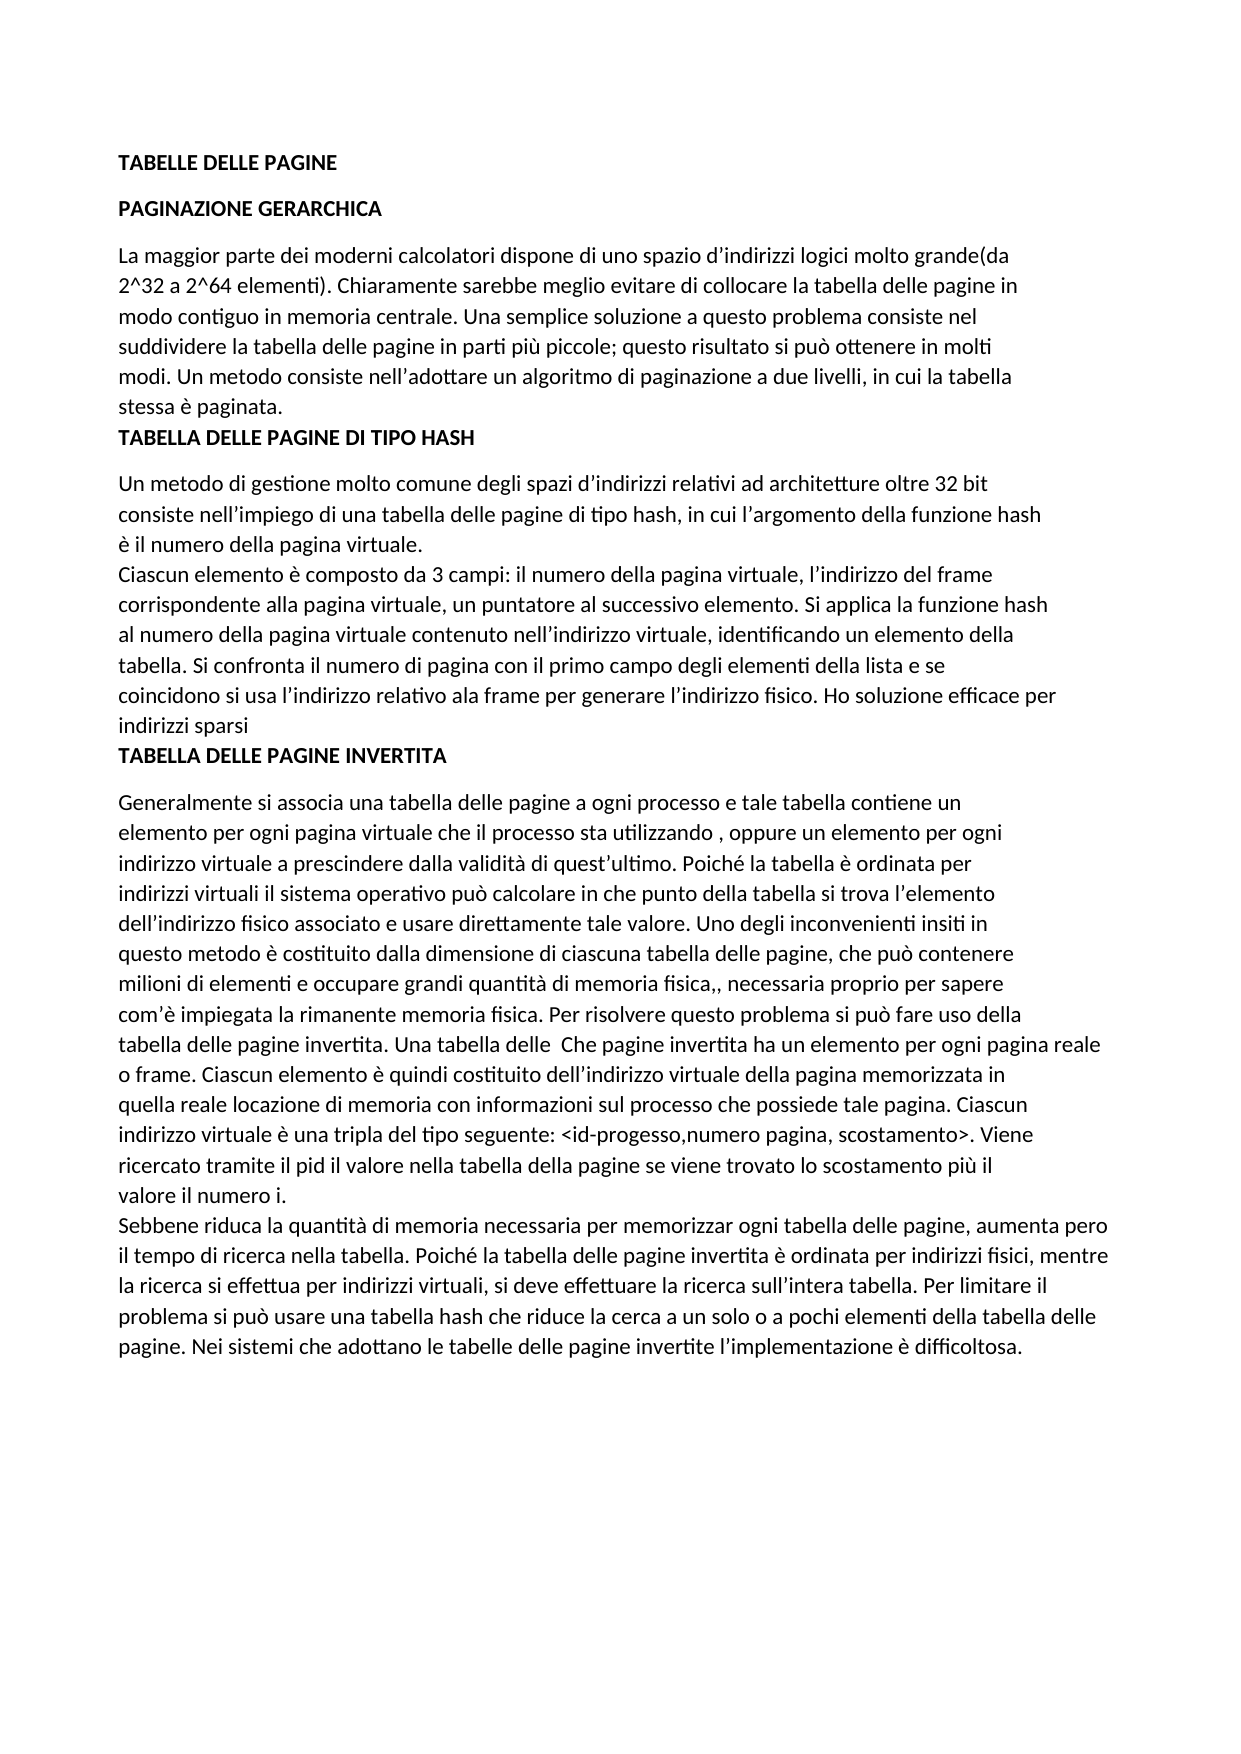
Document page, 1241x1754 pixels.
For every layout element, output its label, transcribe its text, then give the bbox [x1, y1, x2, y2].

text Ciascun elemento è composto da 3 campi: il numero della pagina virtuale, l’indirizzo del frame [118, 560, 1122, 588]
text La maggior parte dei moderni calcolatori dispone di uno spazio d’indirizzi logici molto grande(da [118, 241, 1122, 269]
text elemento per ogni pagina virtuale che il processo sta utilizzando , oppure un elemento per ogni [118, 818, 1122, 846]
text ricercato tramite il pid il valore nella tabella della pagine se viene trovato lo scostamento più il [118, 1151, 1122, 1179]
text milioni di elementi e occupare grandi quantità di memoria fisica,, necessaria proprio per sapere [118, 969, 1122, 997]
text coincidono si usa l’indirizzo relativo ala frame per generare l’indirizzo fisico. Ho soluzione efficace per indirizzi sparsi [118, 681, 1122, 739]
text Un metodo di gestione molto comune degli spazi d’indirizzi relativi ad architetture oltre 32 bit [118, 469, 1122, 497]
text suddividere la tabella delle pagine in parti più piccole; questo risultato si può ottenere in molti [118, 332, 1122, 360]
text PAGINAZIONE GERARCHICA [118, 194, 1122, 222]
text com’è impiegata la rimanente memoria fisica. Per risolvere questo problema si può fare uso della [118, 1000, 1122, 1028]
text tabella. Si confronta il numero di pagina con il primo campo degli elementi della lista e se [118, 651, 1122, 679]
text 2^32 a 2^64 elementi). Chiaramente sarebbe meglio evitare di collocare la tabella delle pagine in [118, 272, 1122, 299]
text dell’indirizzo fisico associato e usare direttamente tale valore. Uno degli inconvenienti insiti in [118, 909, 1122, 937]
text modi. Un metodo consiste nell’adottare un algoritmo di paginazione a due livelli, in cui la tabella [118, 362, 1122, 390]
text indirizzo virtuale a prescindere dalla validità di quest’ultimo. Poiché la tabella è ordinata per [118, 849, 1122, 877]
text stessa è paginata. [118, 392, 1122, 420]
text TABELLA DELLE PAGINE INVERTITA [118, 741, 1122, 769]
text o frame. Ciascun elemento è quindi costituito dell’indirizzo virtuale della pagina memorizzata in [118, 1060, 1122, 1088]
text valore il numero i. [118, 1181, 1122, 1209]
text Generalmente si associa una tabella delle pagine a ogni processo e tale tabella contiene un [118, 788, 1122, 816]
text Sebbene riduca la quantità di memoria necessaria per memorizzar ogni tabella delle pagine, aumenta pero il tempo di ricerca nella tabella. Poiché la tabella delle pagine invertita è ordinata per indirizzi fisici, mentre la ricerca si effettua per indirizzi virtuali, si deve effettuare la ricerca sull’intera tabella. Per limitare il problema si può usare una tabella hash che riduce la cerca a un solo o a pochi elementi della tabella delle pagine. Nei sistemi che adottano le tabelle delle pagine invertite l’implementazione è difficoltosa. [118, 1211, 1122, 1360]
text è il numero della pagina virtuale. [118, 530, 1122, 558]
text quella reale locazione di memoria con informazioni sul processo che possiede tale pagina. Ciascun [118, 1090, 1122, 1118]
text corrispondente alla pagina virtuale, un puntatore al successivo elemento. Si applica la funzione hash [118, 590, 1122, 618]
text modo contiguo in memoria centrale. Una semplice soluzione a questo problema consiste nel [118, 302, 1122, 330]
text questo metodo è costituito dalla dimensione di ciascuna tabella delle pagine, che può contenere [118, 939, 1122, 967]
text indirizzi virtuali il sistema operativo può calcolare in che punto della tabella si trova l’elemento [118, 879, 1122, 907]
text TABELLE DELLE PAGINE [118, 148, 1122, 176]
text consiste nell’impiego di una tabella delle pagine di tipo hash, in cui l’argomento della funzione hash [118, 500, 1122, 528]
text al numero della pagina virtuale contenuto nell’indirizzo virtuale, identificando un elemento della [118, 621, 1122, 648]
text tabella delle pagine invertita. Una tabella delle Che pagine invertita ha un elemento per ogni pagina reale [118, 1030, 1122, 1058]
text TABELLA DELLE PAGINE DI TIPO HASH [118, 423, 1122, 451]
text indirizzo virtuale è una tripla del tipo seguente: <id-progesso,numero pagina, scostamento>. Viene [118, 1121, 1122, 1148]
